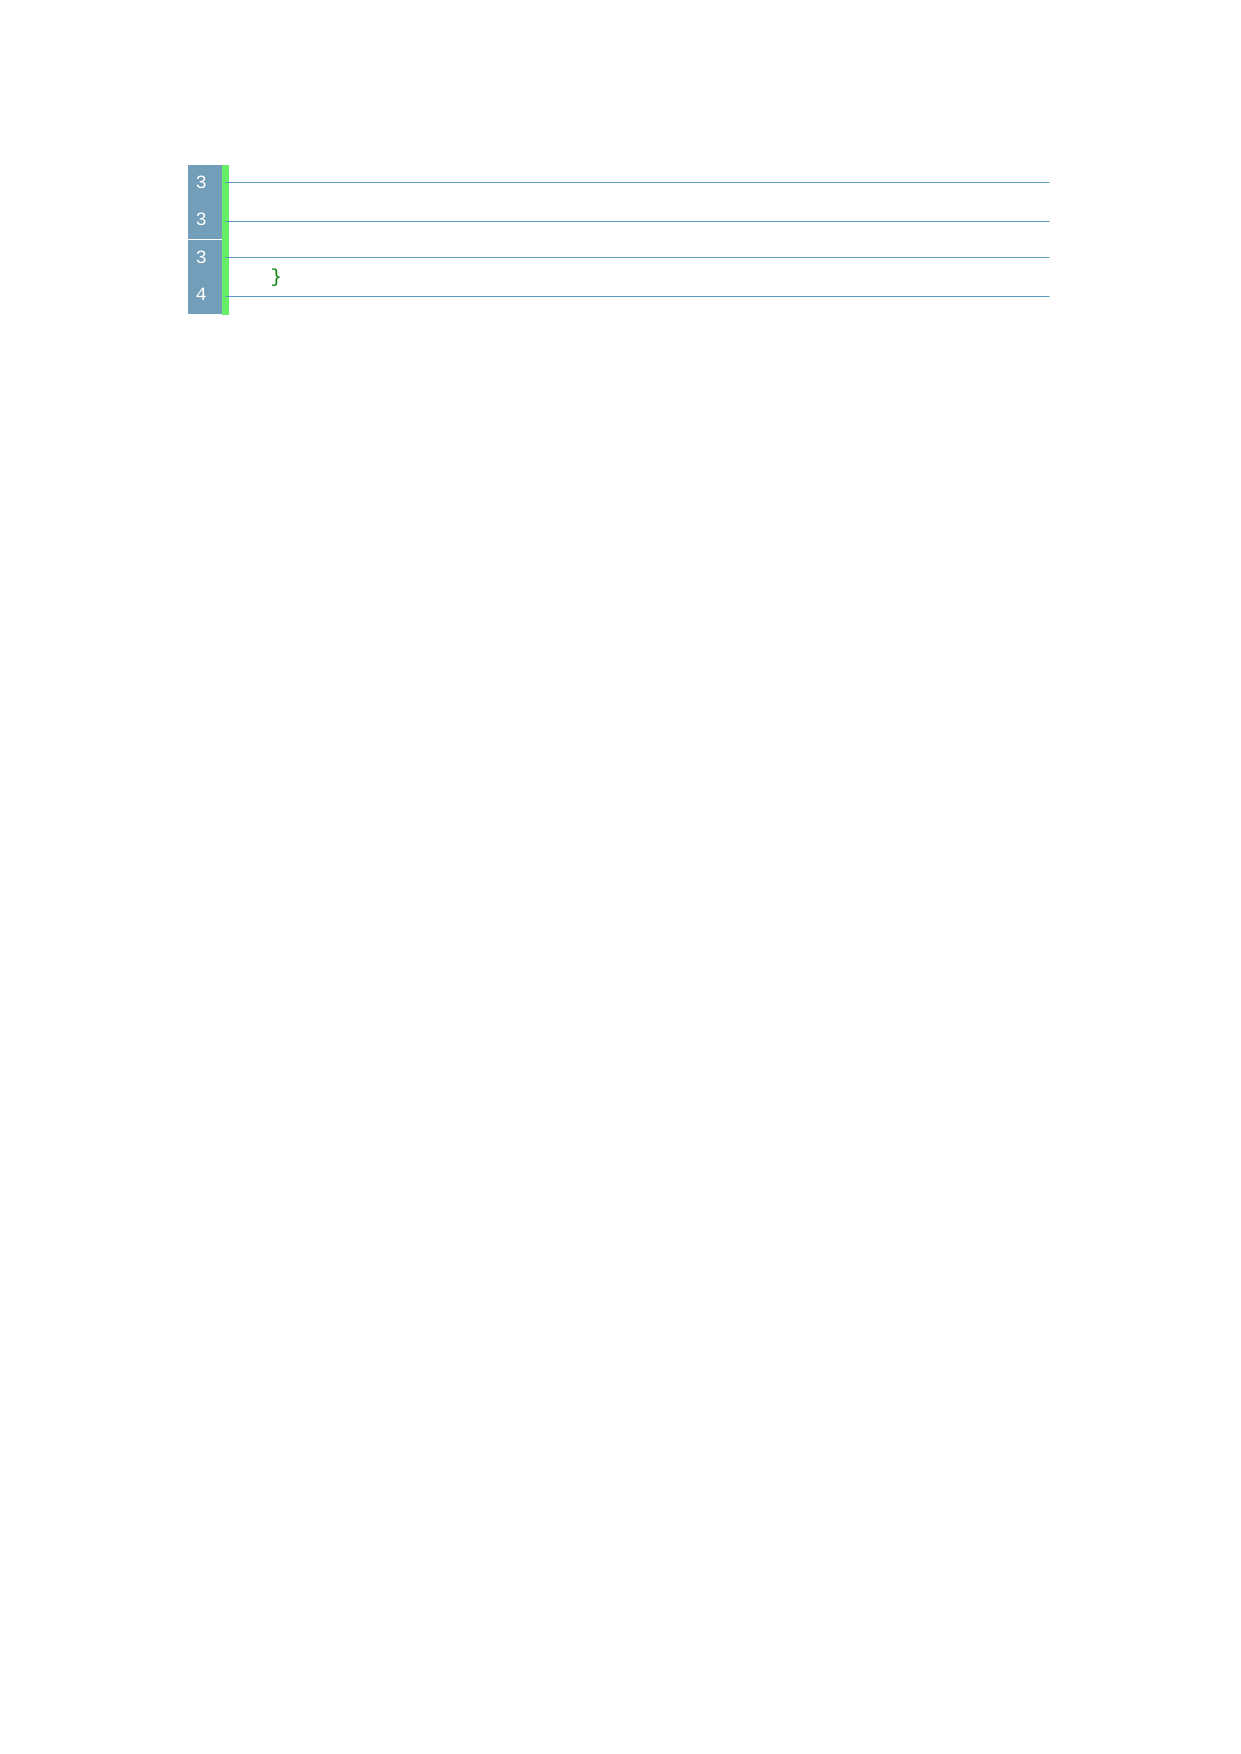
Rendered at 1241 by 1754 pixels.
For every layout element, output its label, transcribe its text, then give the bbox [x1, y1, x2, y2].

table_cell 34 [188, 240, 222, 314]
table_cell 33 [188, 165, 222, 239]
table_cell [229, 165, 1053, 239]
table_cell } [229, 240, 1053, 314]
